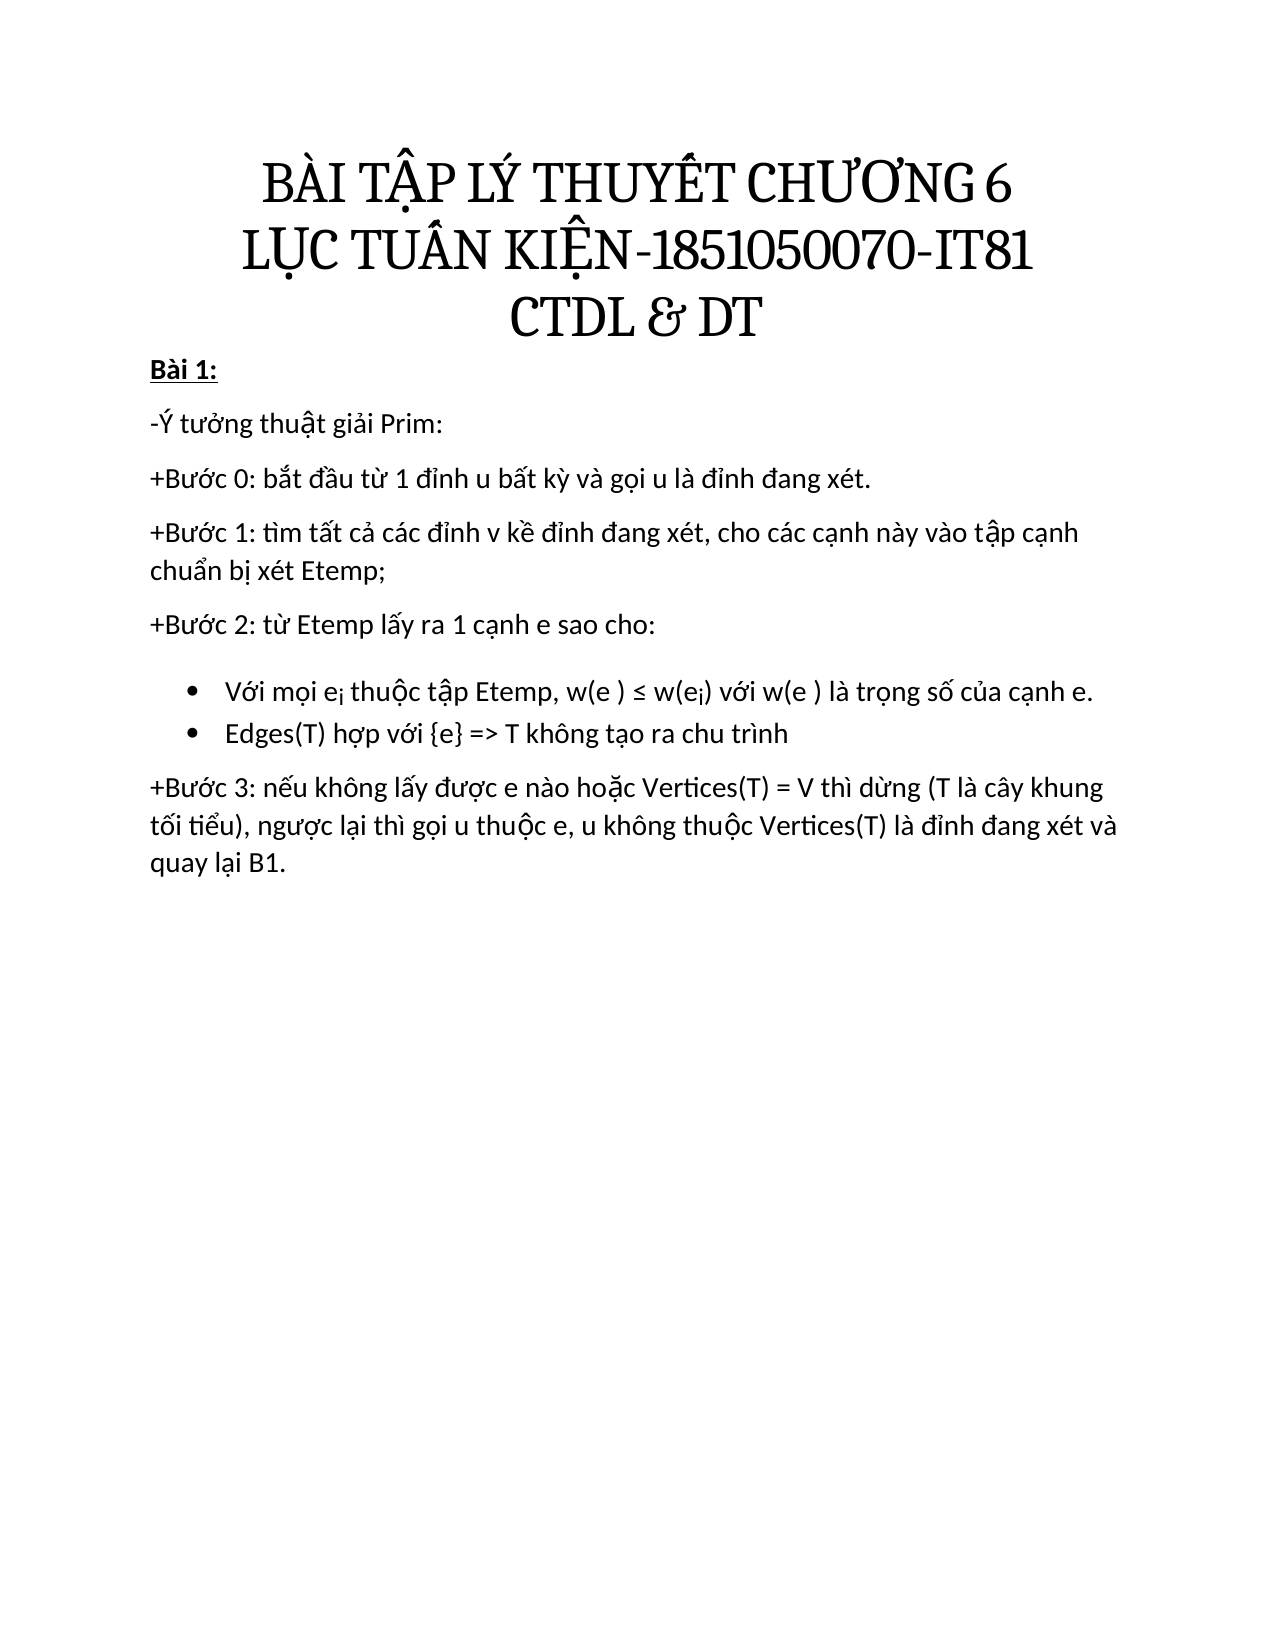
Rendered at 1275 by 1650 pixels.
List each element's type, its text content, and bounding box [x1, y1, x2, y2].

list Edges(T) hợp với {e} => T không tạo ra chu trình [187, 715, 1125, 750]
title BÀI TẬP LÝ THUYẾT CHƯƠNG 6 [150, 150, 1125, 217]
list Với mọi ei thuộc tập Etemp, w(e ) ≤ w(ei) với w(e ) là trọng số của cạnh e. [187, 661, 1125, 712]
title CTDL & DT [150, 284, 1125, 351]
text -Ý tưởng thuật giải Prim: [150, 406, 1125, 441]
text +Bước 0: bắt đầu từ 1 đỉnh u bất kỳ và gọi u là đỉnh đang xét. [150, 460, 1125, 496]
text +Bước 3: nếu không lấy được e nào hoặc Vertices(T) = V thì dừng (T là cây khung tối tiểu), ngược lại thì gọi u thuộc e, u không thuộc Vertices(T) là đỉnh đang xét và quay lại B1. [150, 769, 1125, 880]
text Bài 1: [150, 351, 1125, 387]
text +Bước 1: tìm tất cả các đỉnh v kề đỉnh đang xét, cho các cạnh này vào tập cạnh chuẩn bị xét Etemp; [150, 514, 1125, 588]
title LỤC TUẤN KIỆN-1851050070-IT81 [150, 217, 1125, 284]
text +Bước 2: từ Etemp lấy ra 1 cạnh e sao cho: [150, 606, 1125, 642]
